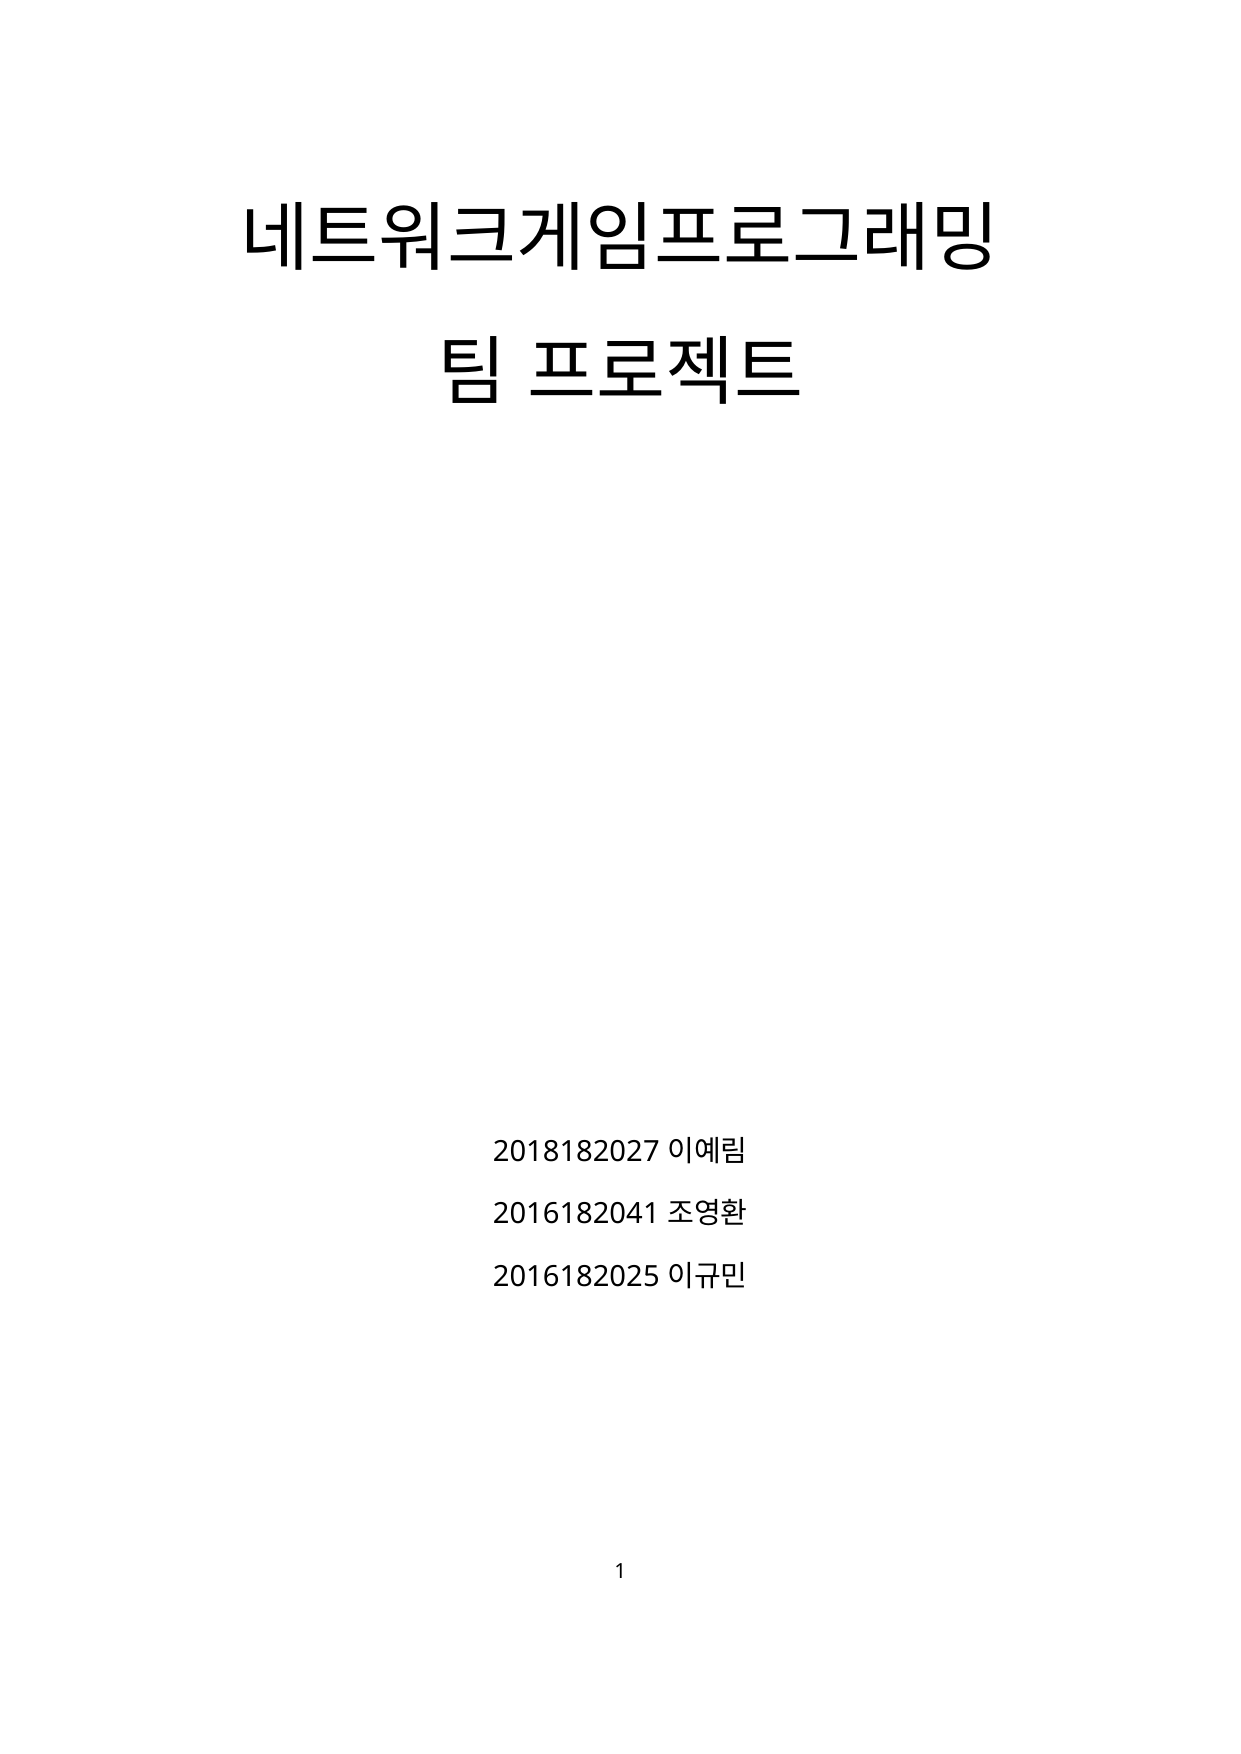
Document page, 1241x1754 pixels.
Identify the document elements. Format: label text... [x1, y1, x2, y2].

text 팀 프로젝트 [150, 311, 1090, 420]
text 2016182041 조영환 [150, 1190, 1090, 1232]
text 2016182025 이규민 [150, 1252, 1090, 1294]
text 네트워크게임프로그래밍 [150, 177, 1090, 286]
text 2018182027 이예림 [150, 1127, 1090, 1170]
